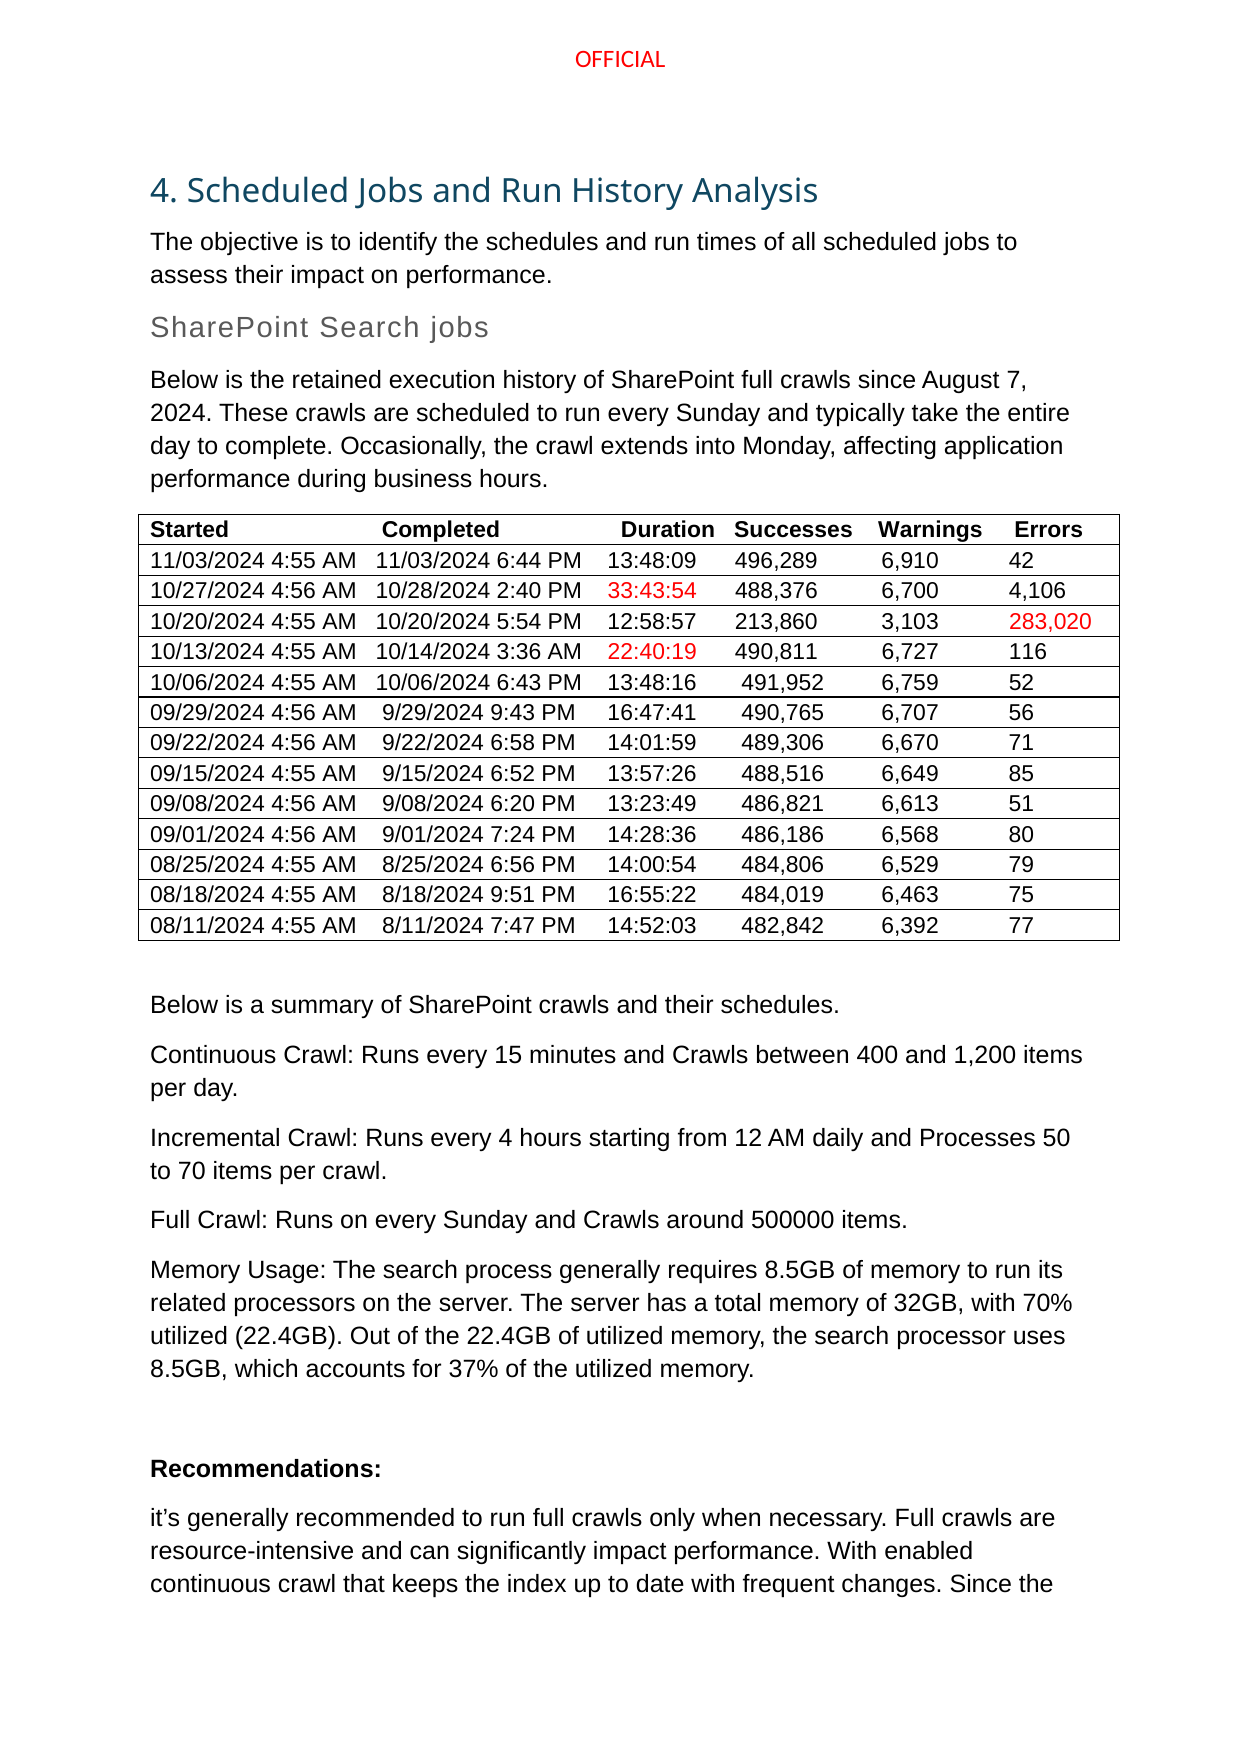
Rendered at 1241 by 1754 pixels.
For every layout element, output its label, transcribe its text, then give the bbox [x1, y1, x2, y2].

table_cell 09/29/2024 4:56 AM 9/29/2024 9:43 PM 16:47:41 490,765 6,707 56 [139, 698, 1119, 727]
text Below is the retained execution history of SharePoint full crawls since August 7, 2024. These crawls are scheduled to run every Sunday and typically take the entire day to complete. Occasionally, the crawl extends into Monday, affecting application performance during business hours. [150, 365, 1090, 493]
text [150, 1503, 1090, 1598]
subtitle SharePoint Search jobs [150, 310, 1090, 343]
text Incremental Crawl: Runs every 4 hours starting from 12 AM daily and Processes 50 to 70 items per crawl. [150, 1123, 1090, 1184]
table_cell 08/18/2024 4:55 AM 8/18/2024 9:51 PM 16:55:22 484,019 6,463 75 [139, 880, 1119, 909]
table_cell 09/01/2024 4:56 AM 9/01/2024 7:24 PM 14:28:36 486,186 6,568 80 [139, 819, 1119, 848]
text The objective is to identify the schedules and run times of all scheduled jobs to assess their impact on performance. [150, 227, 1090, 289]
text Below is a summary of SharePoint crawls and their schedules. [150, 990, 1090, 1019]
text Full Crawl: Runs on every Sunday and Crawls around 500000 items. [150, 1206, 1090, 1234]
text Continuous Crawl: Runs every 15 minutes and Crawls between 400 and 1,200 items per day. [150, 1040, 1090, 1102]
table_cell 08/11/2024 4:55 AM 8/11/2024 7:47 PM 14:52:03 482,842 6,392 77 [139, 910, 1119, 940]
table_header Started Completed Duration Successes Warnings Errors [139, 515, 1119, 544]
table_cell 10/27/2024 4:56 AM 10/28/2024 2:40 PM 33:43:54 488,376 6,700 4,106 [139, 576, 1119, 605]
subtitle 4. Scheduled Jobs and Run History Analysis [150, 167, 1090, 212]
table_cell 11/03/2024 4:55 AM 11/03/2024 6:44 PM 13:48:09 496,289 6,910 42 [139, 545, 1119, 575]
table_cell 10/13/2024 4:55 AM 10/14/2024 3:36 AM 22:40:19 490,811 6,727 116 [139, 637, 1119, 666]
table_cell 09/15/2024 4:55 AM 9/15/2024 6:52 PM 13:57:26 488,516 6,649 85 [139, 758, 1119, 788]
table_cell 08/25/2024 4:55 AM 8/25/2024 6:56 PM 14:00:54 484,806 6,529 79 [139, 850, 1119, 879]
table_cell 09/08/2024 4:56 AM 9/08/2024 6:20 PM 13:23:49 486,821 6,613 51 [139, 789, 1119, 818]
table_cell 10/06/2024 4:55 AM 10/06/2024 6:43 PM 13:48:16 491,952 6,759 52 [139, 667, 1119, 696]
table_cell 09/22/2024 4:56 AM 9/22/2024 6:58 PM 14:01:59 489,306 6,670 71 [139, 728, 1119, 757]
text Memory Usage: The search process generally requires 8.5GB of memory to run its related processors on the server. The server has a total memory of 32GB, with 70% utilized (22.4GB). Out of the 22.4GB of utilized memory, the search processor uses 8.5GB, which accounts for 37% of the utilized memory. [150, 1255, 1090, 1383]
text Recommendations: [150, 1454, 1090, 1482]
table_cell 10/20/2024 4:55 AM 10/20/2024 5:54 PM 12:58:57 213,860 3,103 283,020 [139, 606, 1119, 636]
